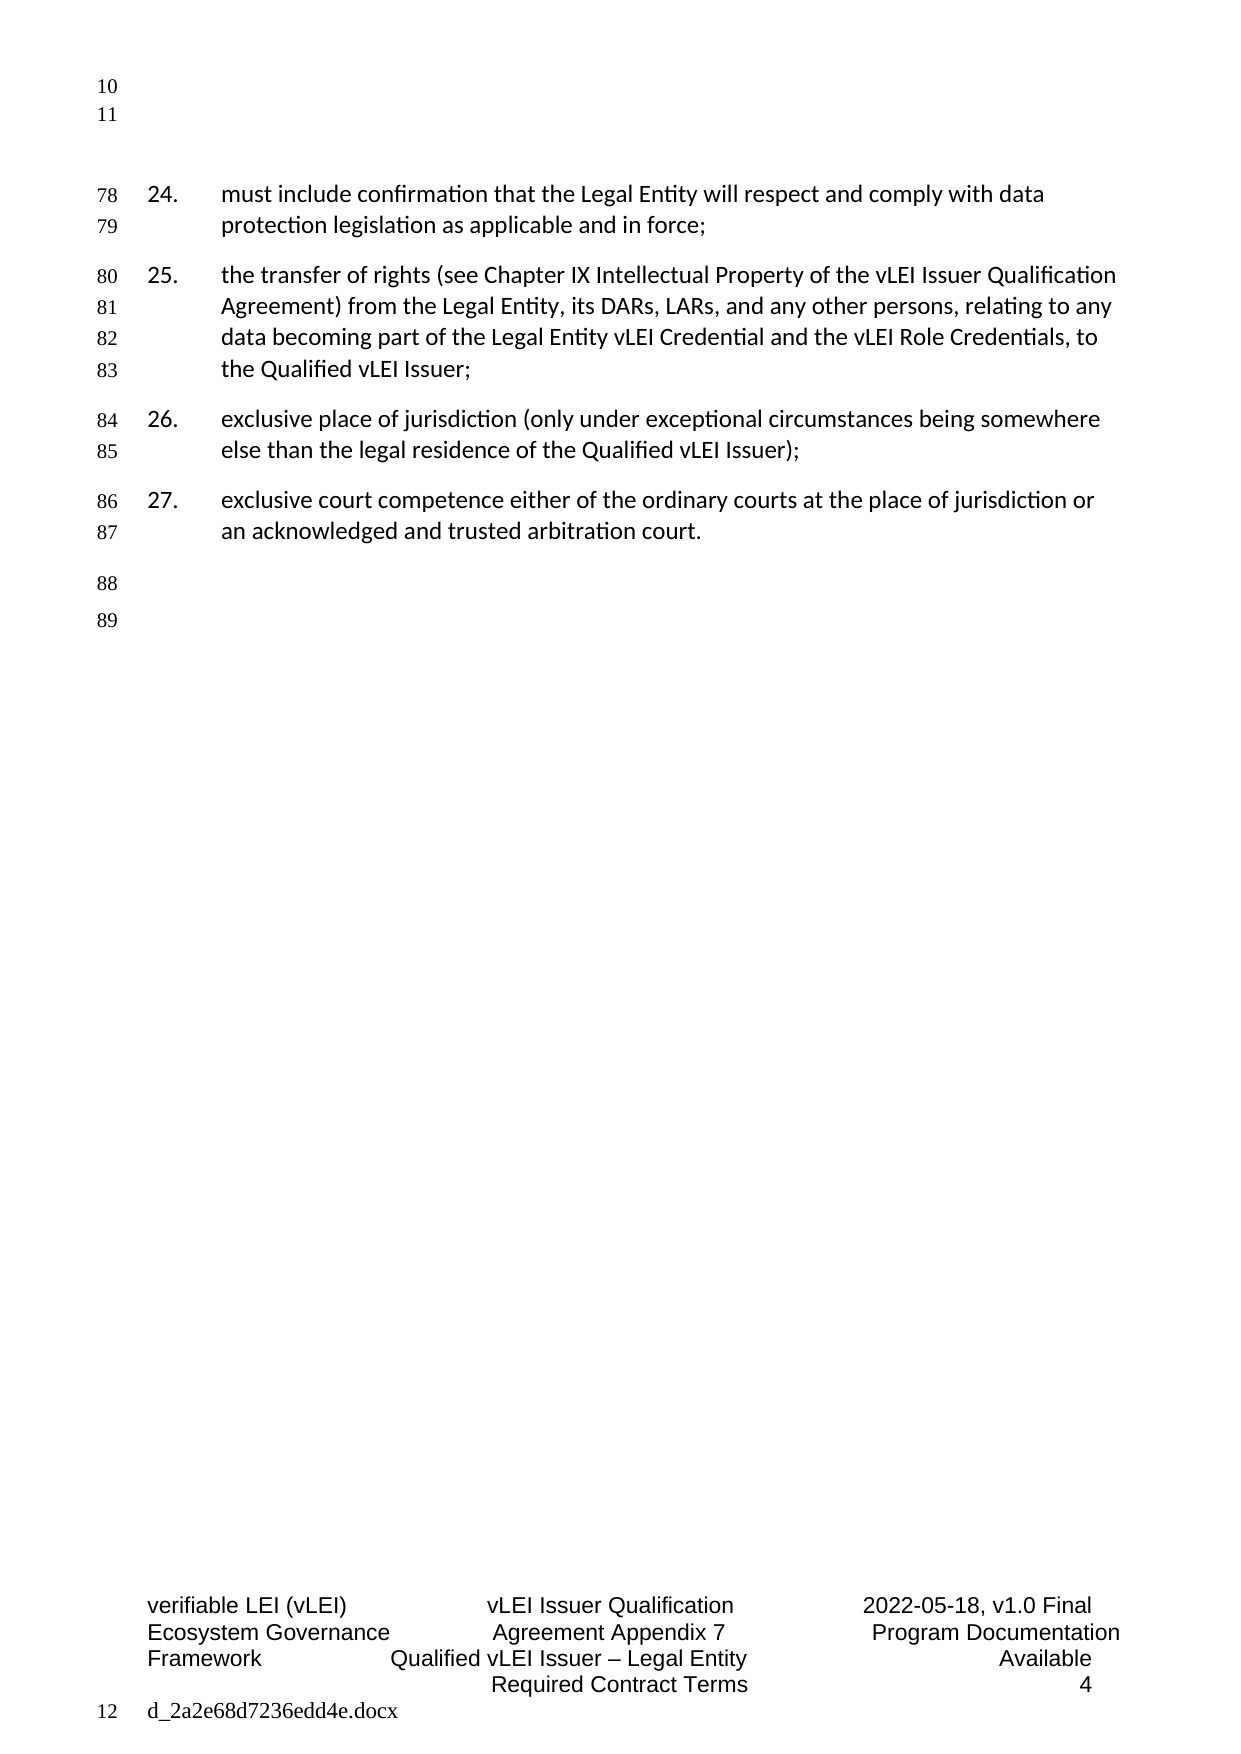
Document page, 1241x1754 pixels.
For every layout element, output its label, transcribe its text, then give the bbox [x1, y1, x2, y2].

text the transfer of rights (see Chapter IX Intellectual Property of the vLEI Issuer Qualification Agreement) from the Legal Entity, its DARs, LARs, and any other persons, relating to any data becoming part of the Legal Entity vLEI Credential and the vLEI Role Credentials, to the Qualified vLEI Issuer; [147, 258, 1122, 383]
text exclusive court competence either of the ordinary courts at the place of jurisdiction or an acknowledged and trusted arbitration court. [147, 483, 1122, 546]
text must include confirmation that the Legal Entity will respect and comply with data protection legislation as applicable and in force; [147, 177, 1122, 239]
text exclusive place of jurisdiction (only under exceptional circumstances being somewhere else than the legal residence of the Qualified vLEI Issuer); [147, 402, 1122, 464]
